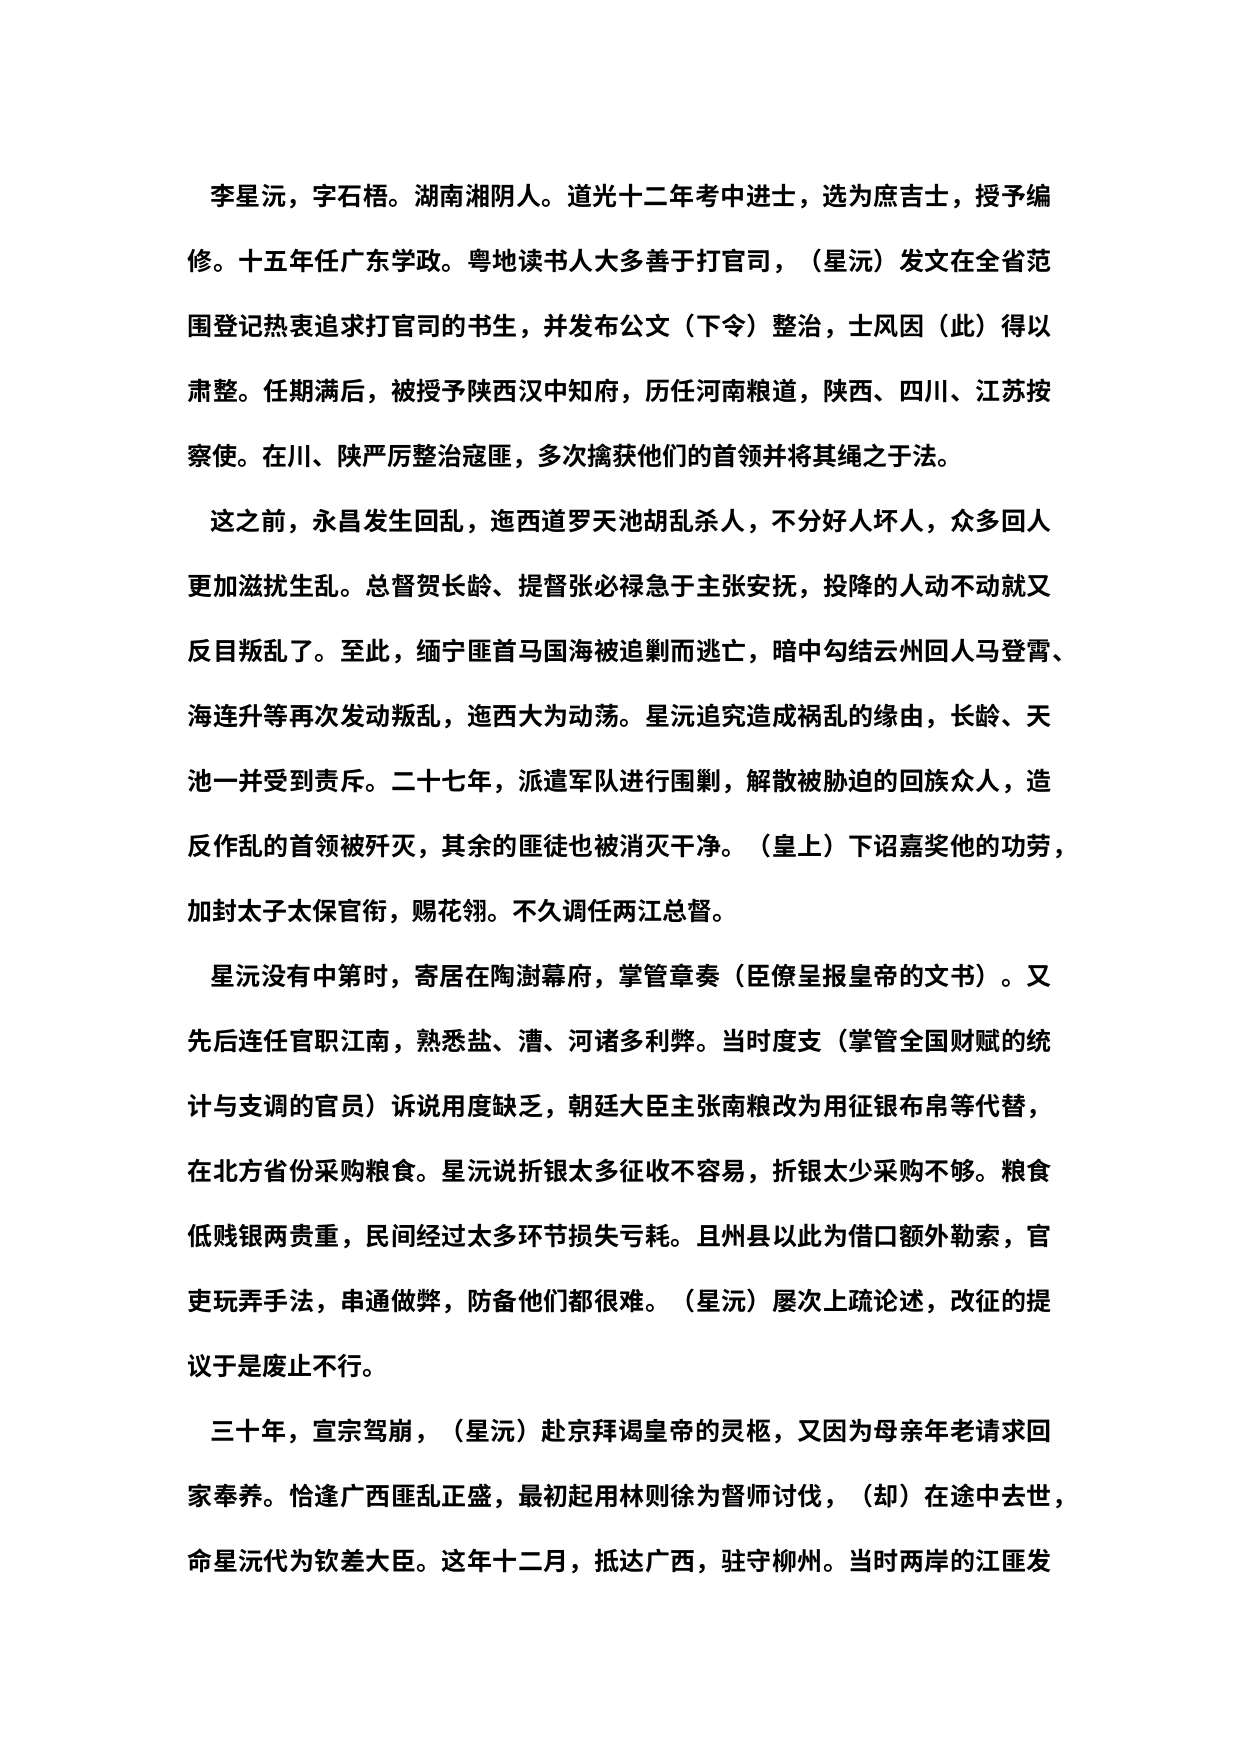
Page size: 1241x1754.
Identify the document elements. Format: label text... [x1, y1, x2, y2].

text 这之前，永昌发生回乱，迤西道罗天池胡乱杀人，不分好人坏人，众多回人更加滋扰生乱。总督贺长龄、提督张必禄急于主张安抚，投降的人动不动就又反目叛乱了。至此，缅宁匪首马国海被追剿而逃亡，暗中勾结云州回人马登霄、海连升等再次发动叛乱，迤西大为动荡。星沅追究造成祸乱的缘由，长龄、天池一并受到责斥。二十七年，派遣军队进行围剿，解散被胁迫的回族众人，造反作乱的首领被歼灭，其余的匪徒也被消灭干净。（皇上）下诏嘉奖他的功劳，加封太子太保官衔，赐花翎。不久调任两江总督。 [187, 487, 1053, 942]
text 李星沅，字石梧。湖南湘阴人。道光十二年考中进士，选为庶吉士，授予编修。十五年任广东学政。粤地读书人大多善于打官司，（星沅）发文在全省范围登记热衷追求打官司的书生，并发布公文（下令）整治，士风因（此）得以肃整。任期满后，被授予陕西汉中知府，历任河南粮道，陕西、四川、江苏按察使。在川、陕严厉整治寇匪，多次擒获他们的首领并将其绳之于法。 [187, 162, 1053, 487]
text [187, 1397, 1053, 1592]
text 星沅没有中第时，寄居在陶澍幕府，掌管章奏（臣僚呈报皇帝的文书）。又先后连任官职江南，熟悉盐、漕、河诸多利弊。当时度支（掌管全国财赋的统计与支调的官员）诉说用度缺乏，朝廷大臣主张南粮改为用征银布帛等代替，在北方省份采购粮食。星沅说折银太多征收不容易，折银太少采购不够。粮食低贱银两贵重，民间经过太多环节损失亏耗。且州县以此为借口额外勒索，官吏玩弄手法，串通做弊，防备他们都很难。（星沅）屡次上疏论述，改征的提议于是废止不行。 [187, 942, 1053, 1397]
